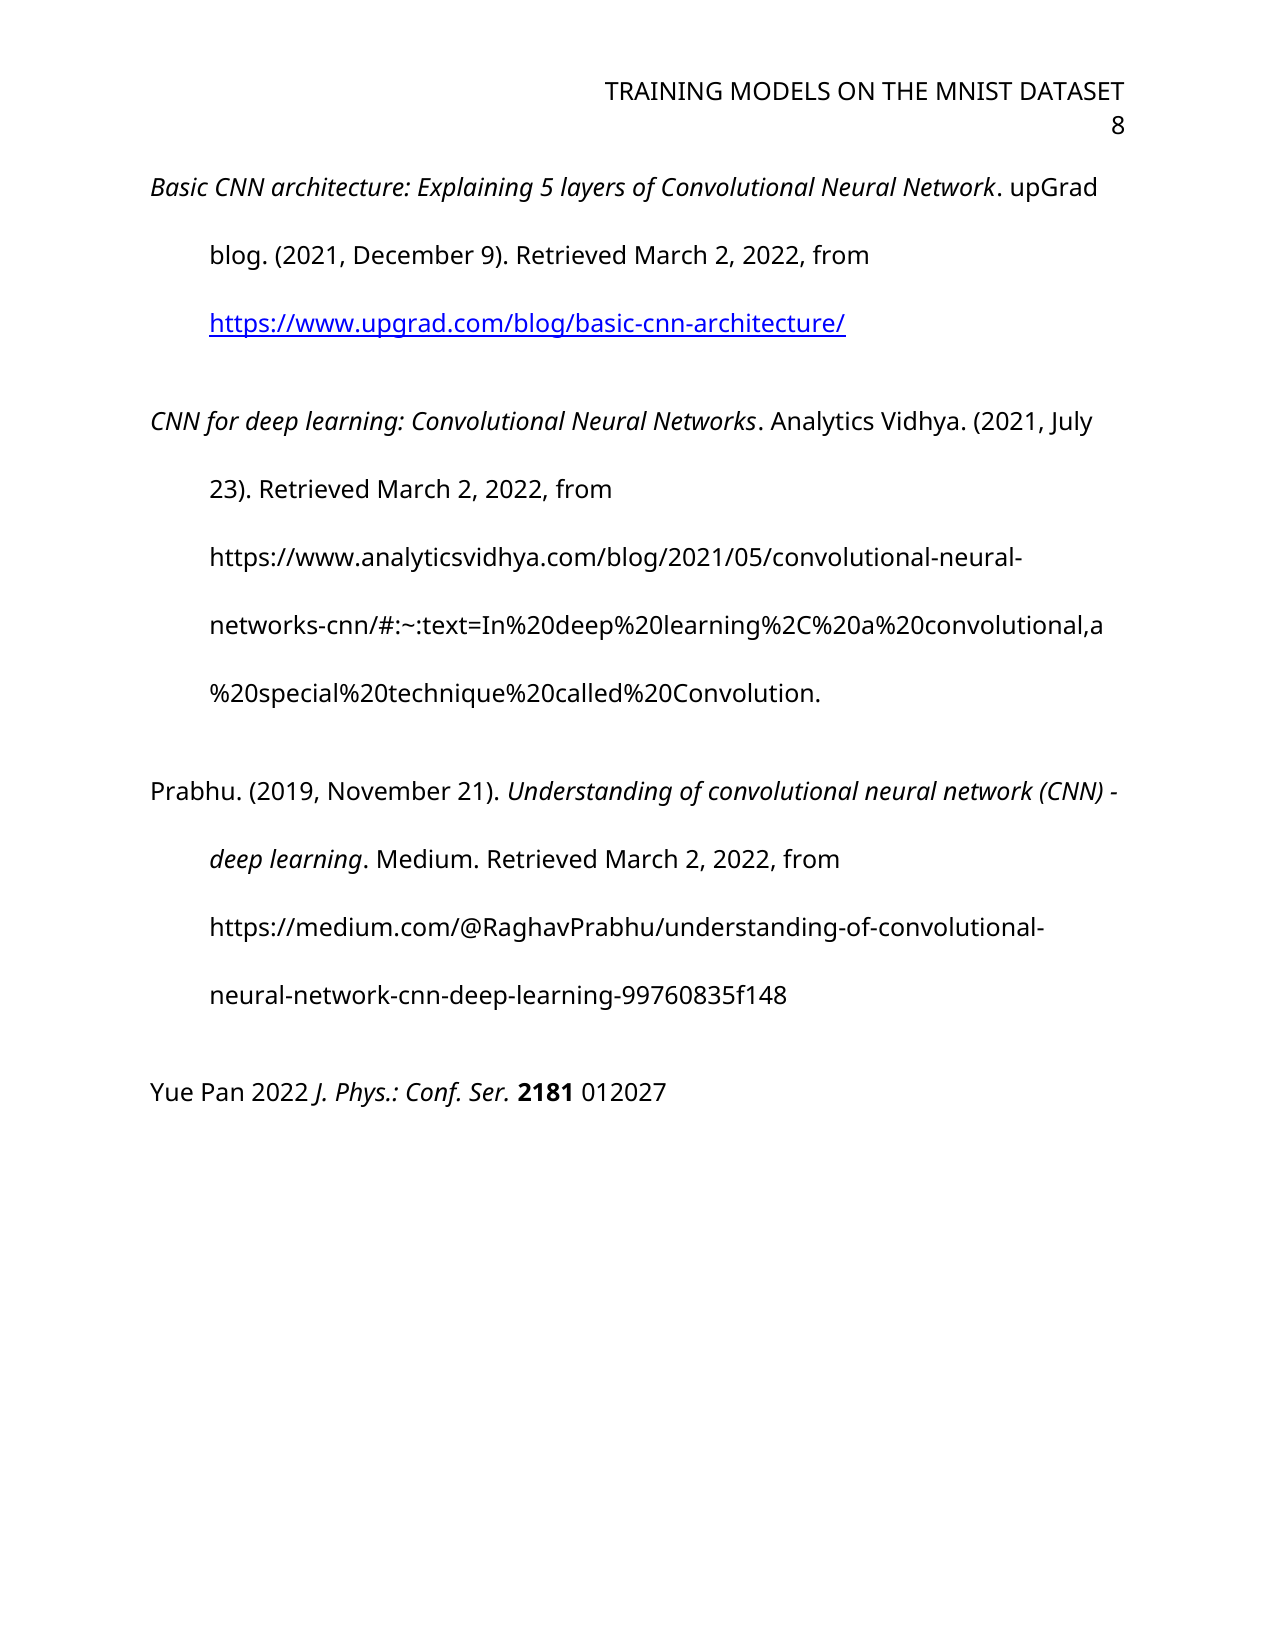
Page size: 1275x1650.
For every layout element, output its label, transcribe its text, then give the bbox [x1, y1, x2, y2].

text CNN for deep learning: Convolutional Neural Networks. Analytics Vidhya. (2021, July 23). Retrieved March 2, 2022, from https://www.analyticsvidhya.com/blog/2021/05/convolutional-neural-networks-cnn/#:~:text=In%20deep%20learning%2C%20a%20convolutional,a%20special%20technique%20called%20Convolution. [150, 403, 1125, 710]
text Prabhu. (2019, November 21). Understanding of convolutional neural network (CNN) - deep learning. Medium. Retrieved March 2, 2022, from https://medium.com/@RaghavPrabhu/understanding-of-convolutional-neural-network-cnn-deep-learning-99760835f148 [150, 773, 1125, 1012]
text Yue Pan 2022 J. Phys.: Conf. Ser. 2181 012027 [150, 1075, 1125, 1109]
text Basic CNN architecture: Explaining 5 layers of Convolutional Neural Network. upGrad blog. (2021, December 9). Retrieved March 2, 2022, from https://www.upgrad.com/blog/basic-cnn-architecture/ [150, 170, 1125, 340]
